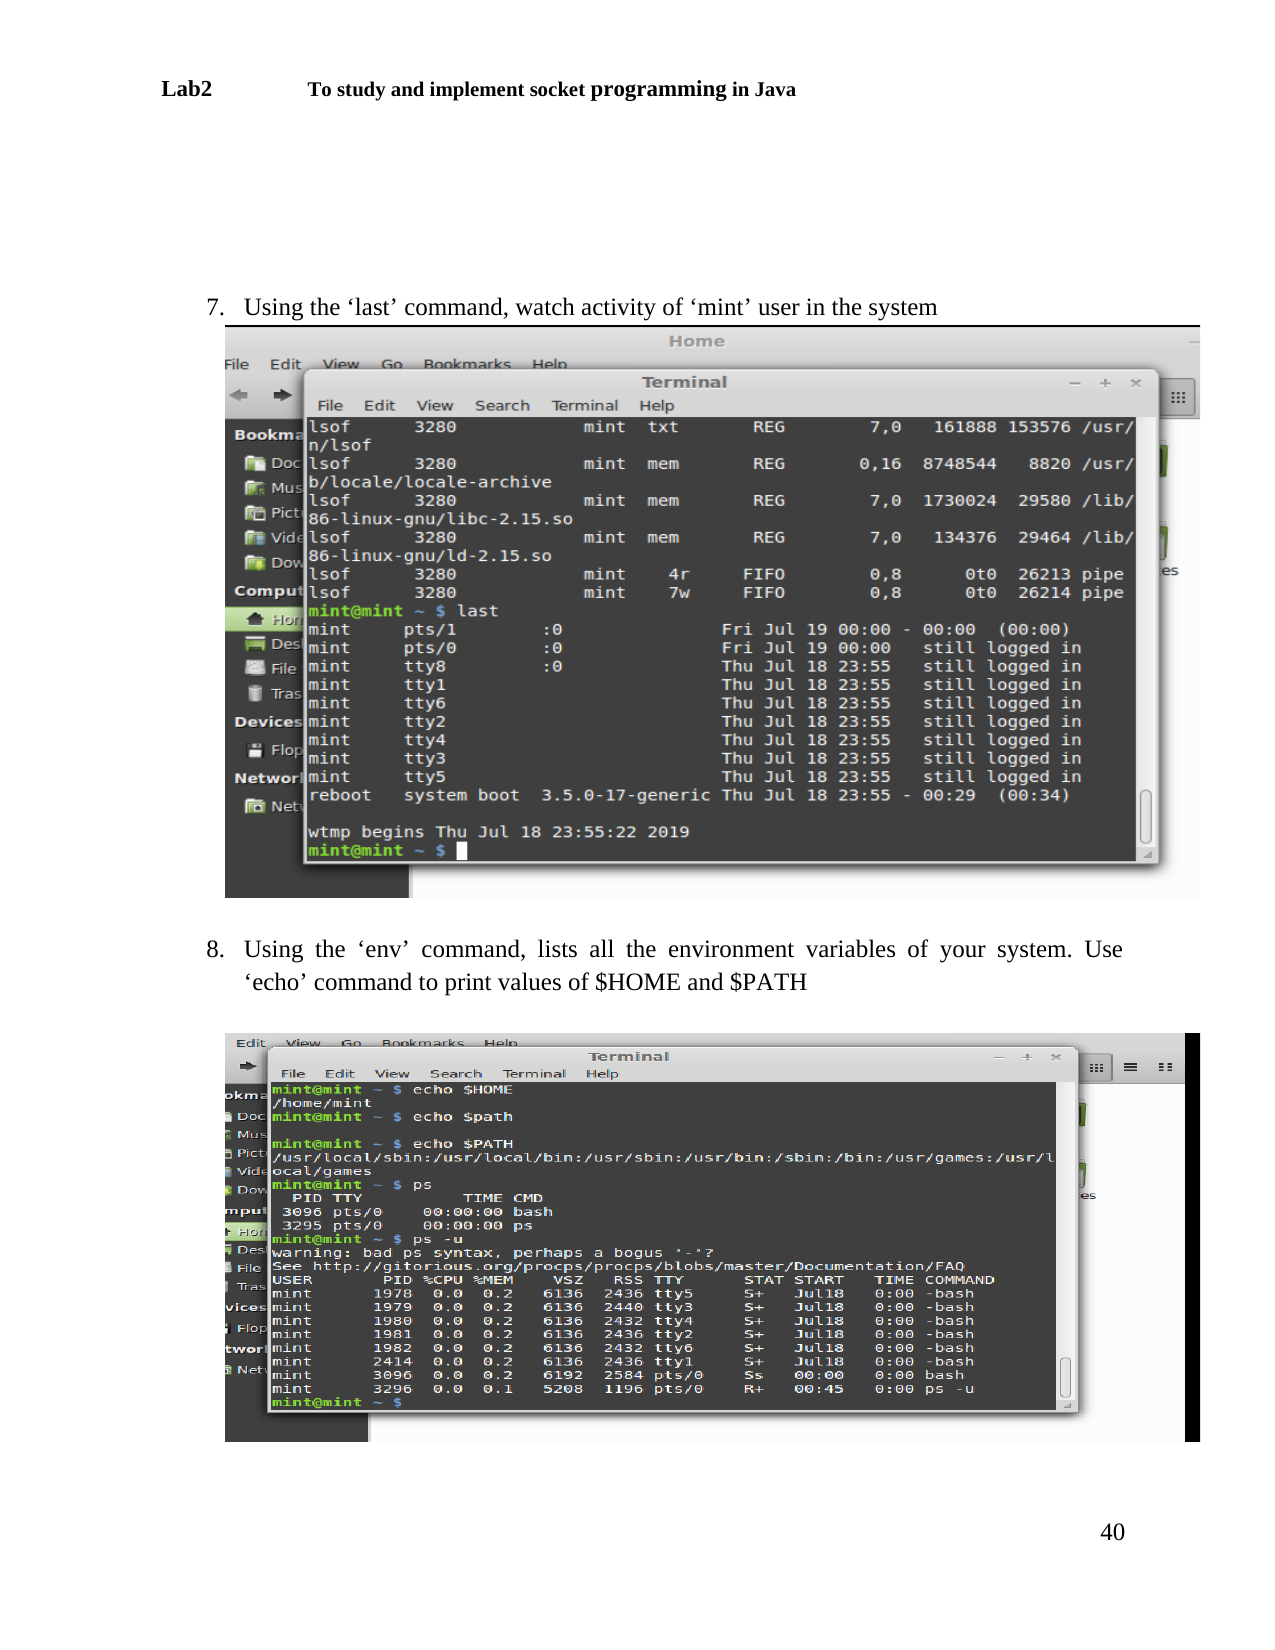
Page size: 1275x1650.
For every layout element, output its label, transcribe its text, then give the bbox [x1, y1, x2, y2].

list Using the ‘env’ command, lists all the environment variables of your system. Use ‘echo’ command to print values of $HOME and $PATH [206, 934, 1125, 996]
list Using the ‘last’ command, watch activity of ‘mint’ user in the system [206, 292, 1125, 321]
picture [225, 1033, 1200, 1442]
picture [225, 325, 1200, 898]
